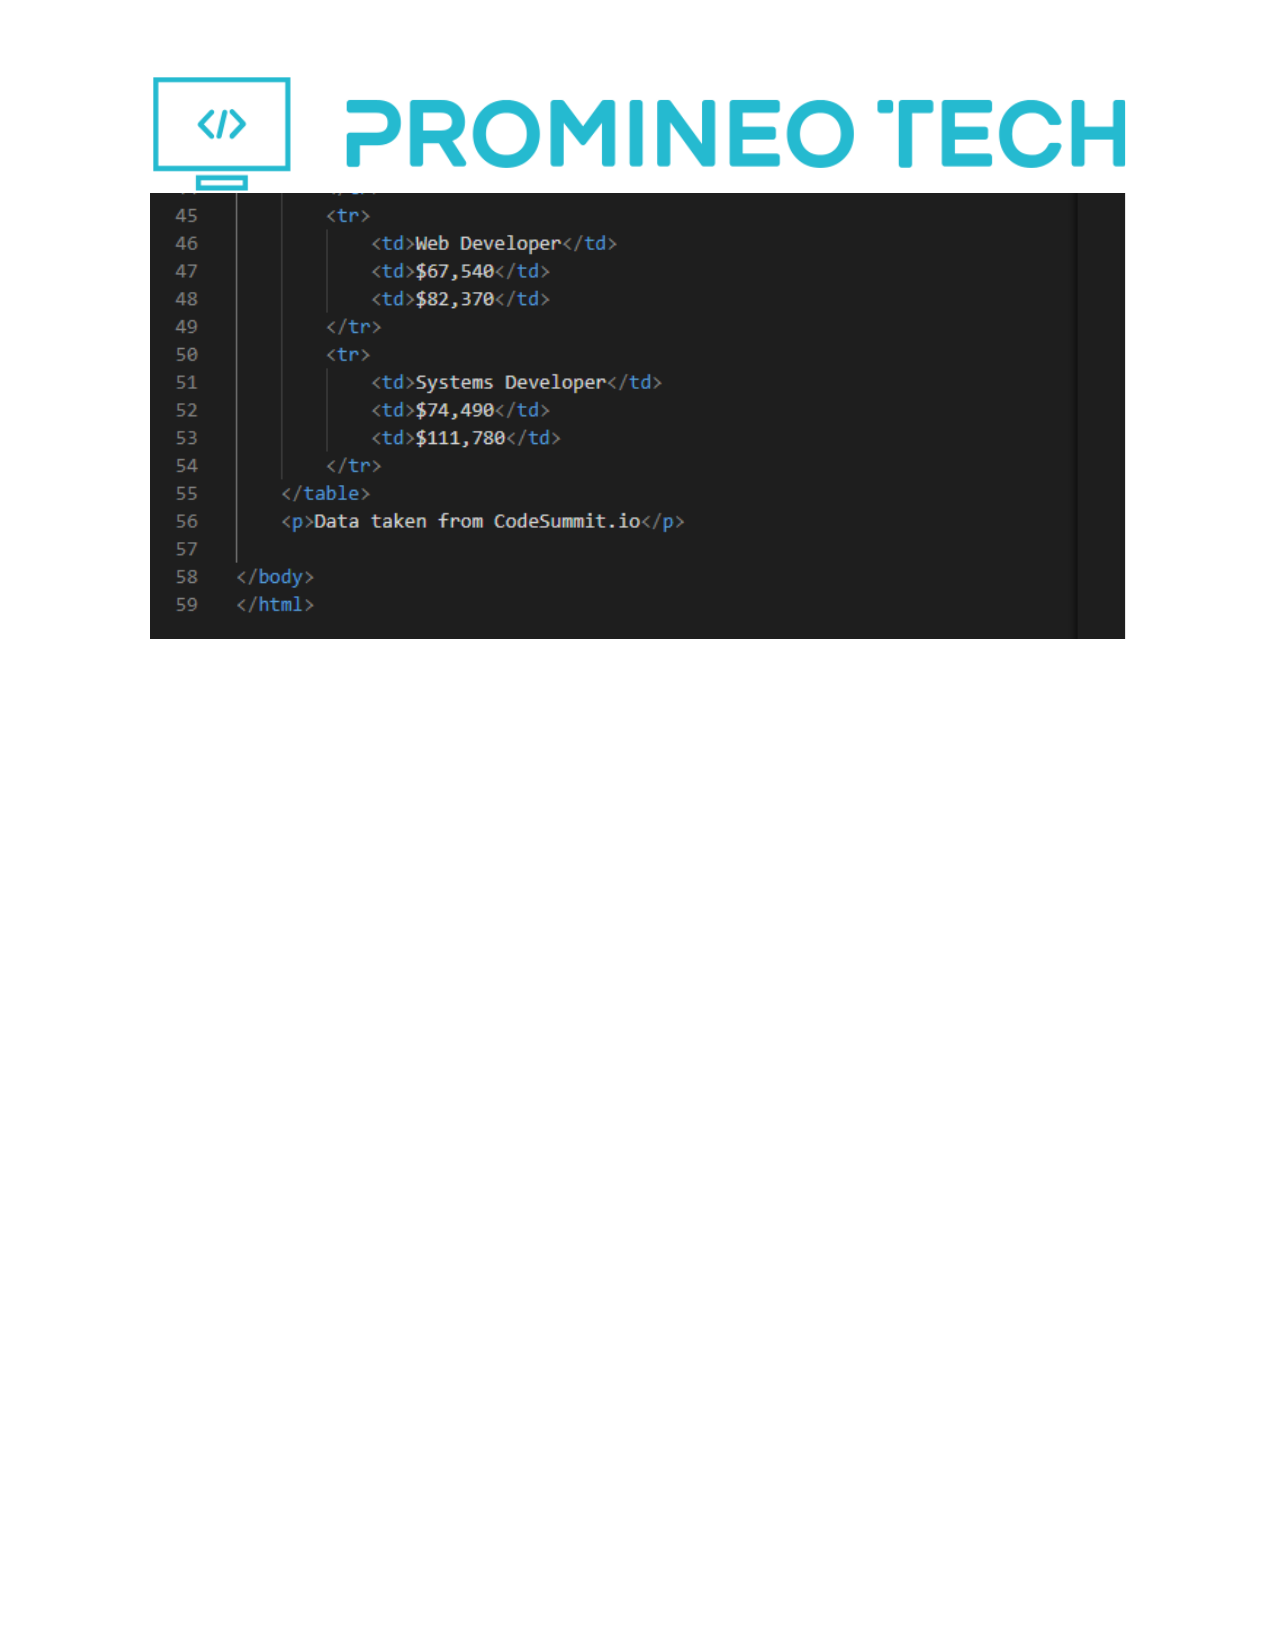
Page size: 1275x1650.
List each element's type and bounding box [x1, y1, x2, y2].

picture [150, 75, 1125, 639]
